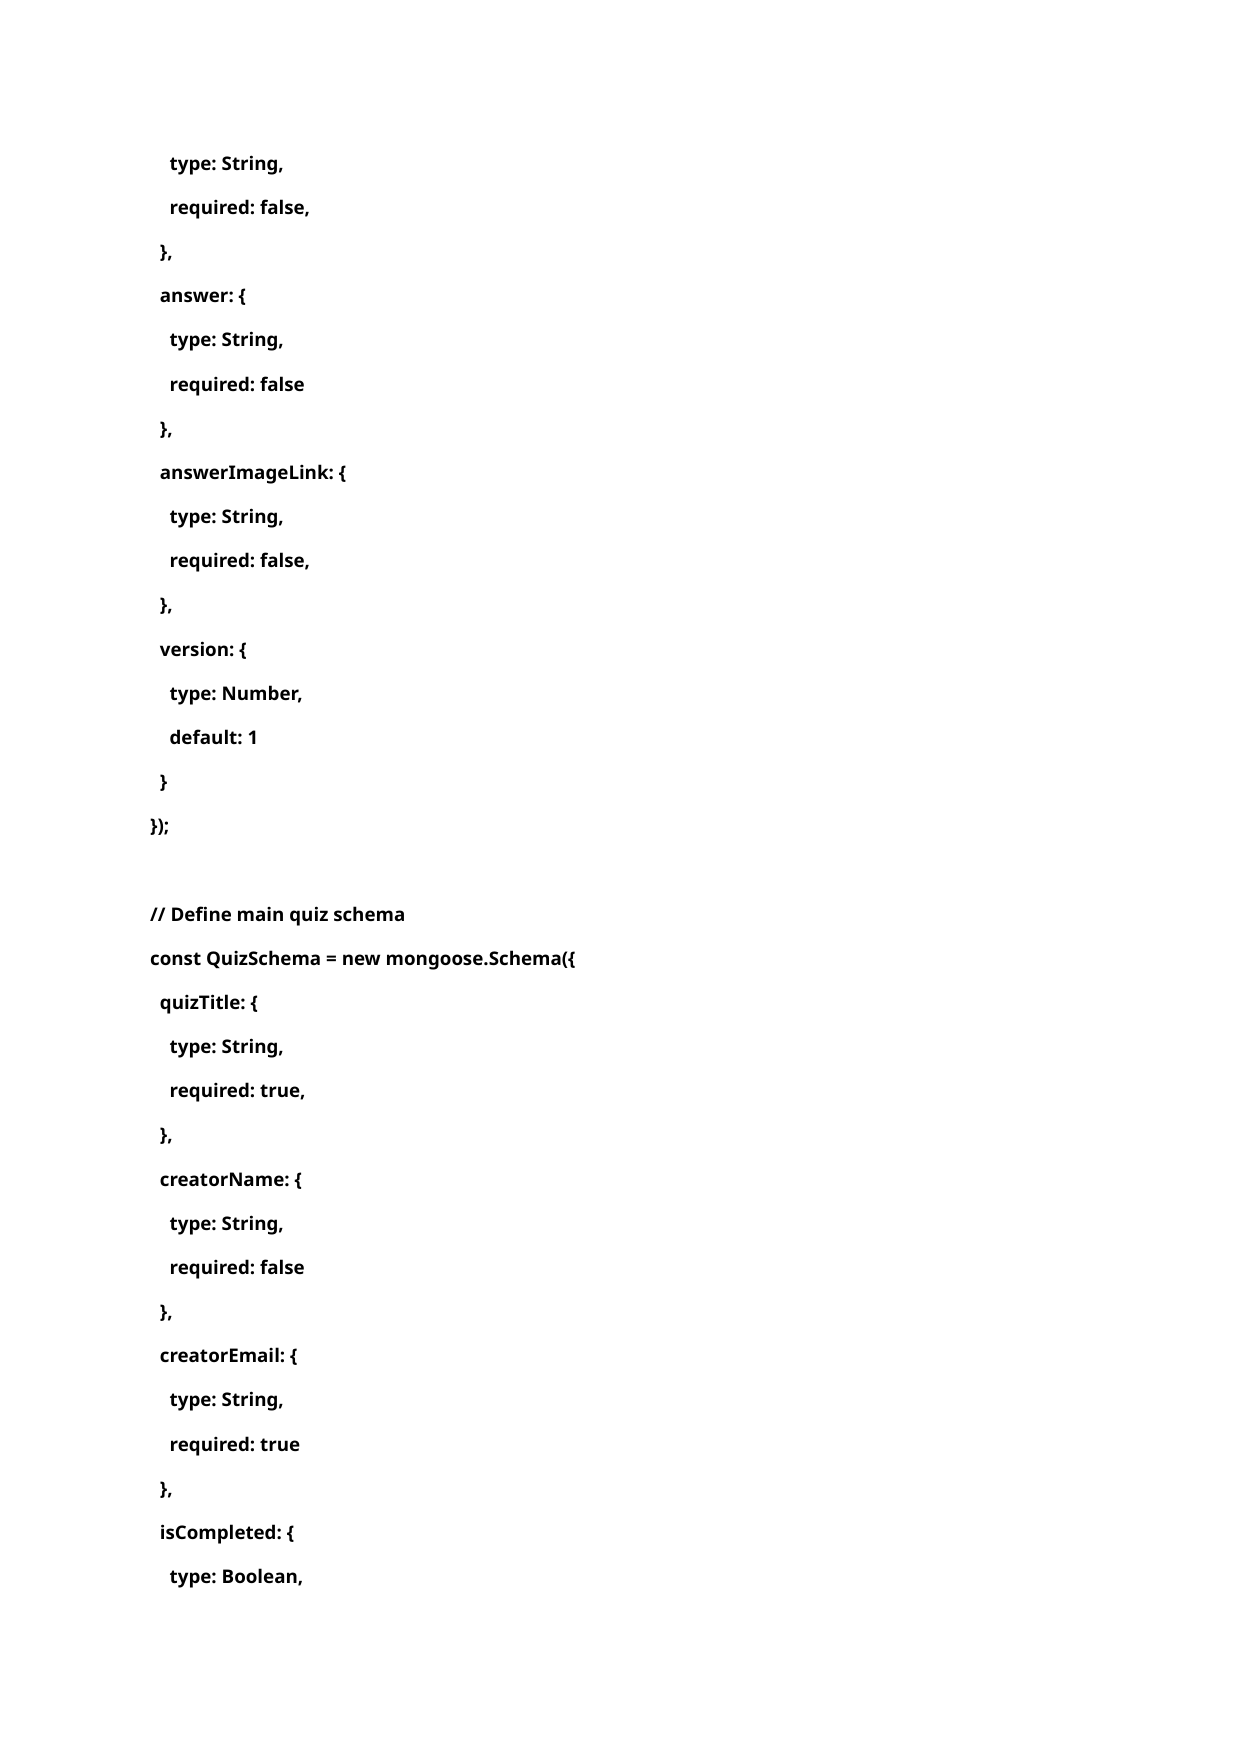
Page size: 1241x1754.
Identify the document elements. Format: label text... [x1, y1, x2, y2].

text answerImageLink: { [150, 459, 1090, 485]
text // Define main quiz schema [150, 901, 1090, 926]
text isCompleted: { [150, 1519, 1090, 1545]
text type: Boolean, [150, 1563, 1090, 1589]
text type: String, [150, 1387, 1090, 1412]
text }, [150, 1298, 1090, 1324]
text default: 1 [150, 724, 1090, 750]
text required: false [150, 371, 1090, 396]
text }); [150, 812, 1090, 838]
text } [150, 768, 1090, 794]
text quizTitle: { [150, 989, 1090, 1015]
text }, [150, 1475, 1090, 1501]
text type: String, [150, 1033, 1090, 1059]
text type: String, [150, 503, 1090, 529]
text }, [150, 238, 1090, 264]
text }, [150, 415, 1090, 441]
text required: true [150, 1431, 1090, 1456]
text type: String, [150, 1210, 1090, 1236]
text answer: { [150, 282, 1090, 308]
text version: { [150, 636, 1090, 661]
text required: false, [150, 194, 1090, 220]
text const QuizSchema = new mongoose.Schema({ [150, 945, 1090, 971]
text type: String, [150, 150, 1090, 176]
text }, [150, 1122, 1090, 1147]
text type: Number, [150, 680, 1090, 706]
text required: true, [150, 1077, 1090, 1103]
text creatorName: { [150, 1166, 1090, 1191]
text }, [150, 592, 1090, 617]
text required: false [150, 1254, 1090, 1280]
text creatorEmail: { [150, 1342, 1090, 1368]
text required: false, [150, 547, 1090, 573]
text type: String, [150, 327, 1090, 352]
